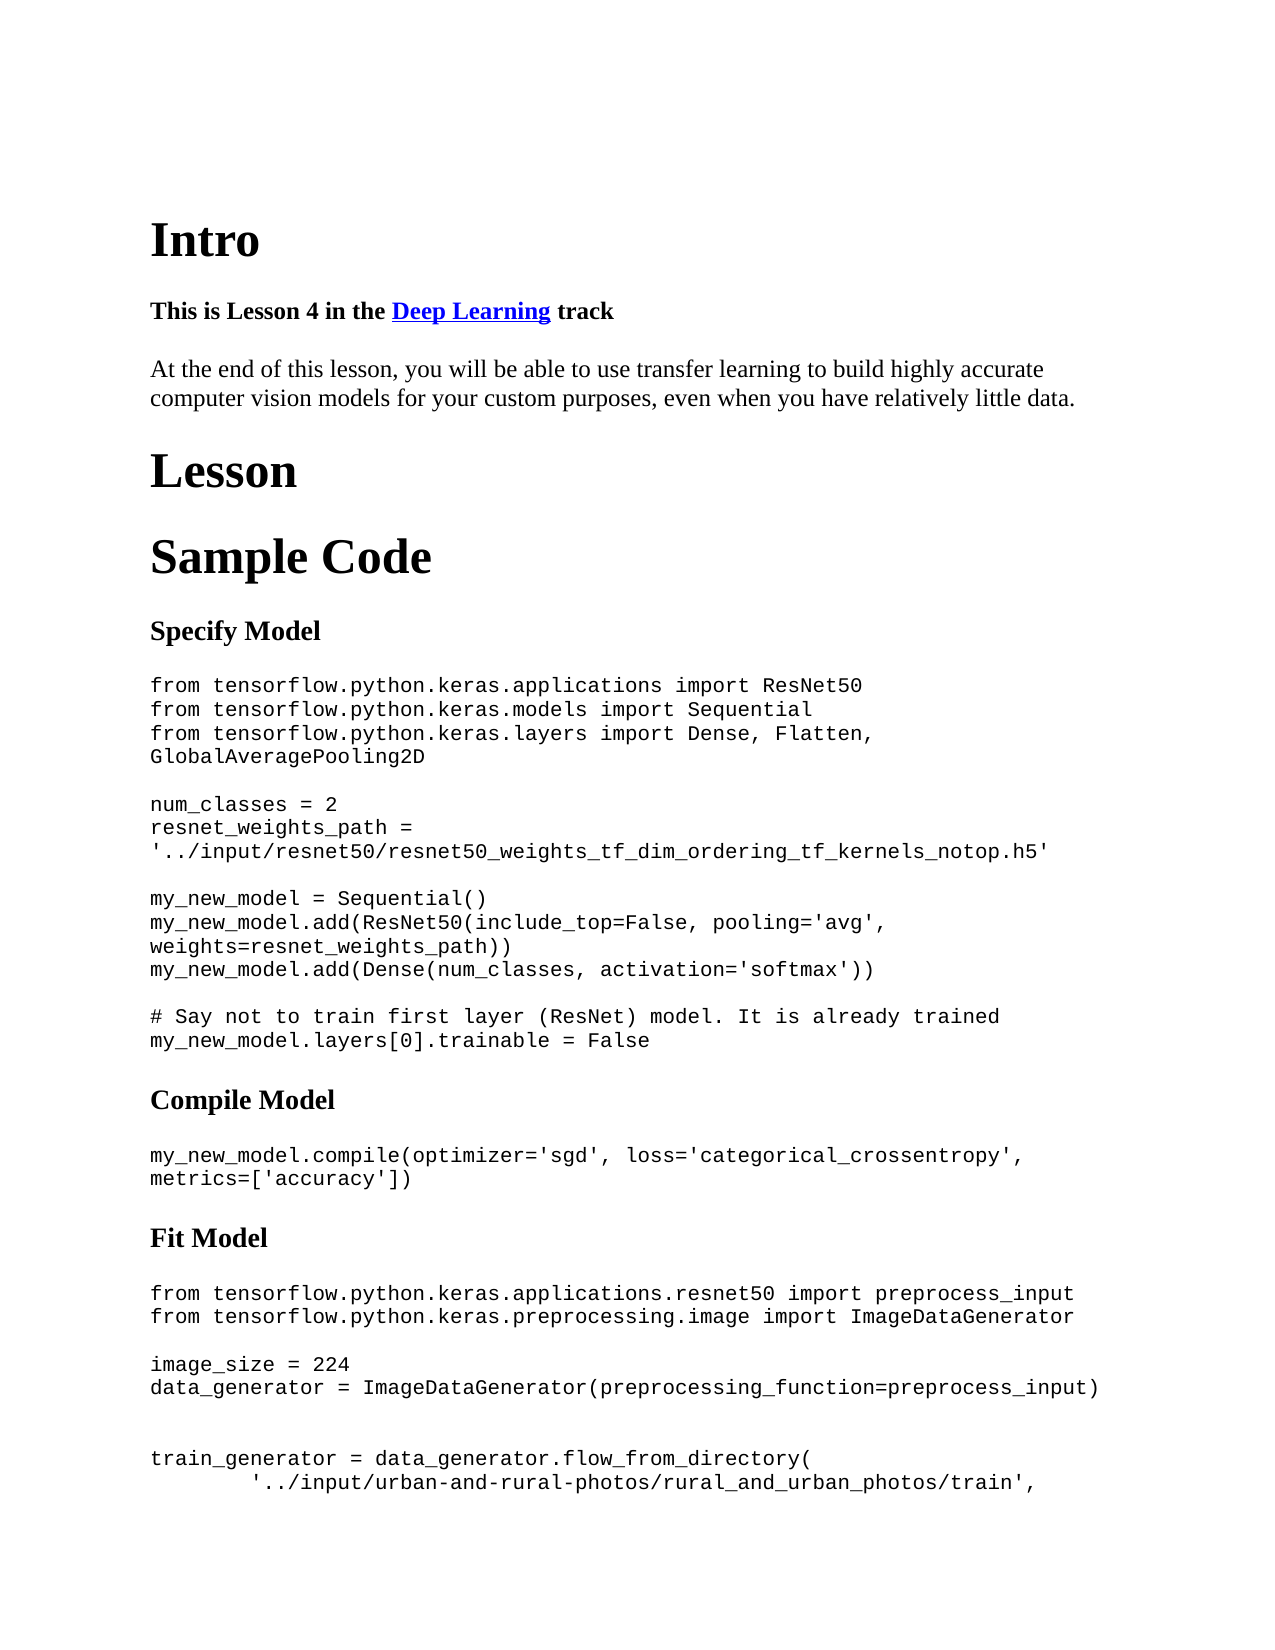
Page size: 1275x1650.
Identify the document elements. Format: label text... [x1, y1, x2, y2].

subtitle Lesson [150, 441, 1125, 498]
text from tensorflow.python.keras.preprocessing.image import ImageDataGenerator [150, 1306, 1125, 1330]
text from tensorflow.python.keras.layers import Dense, Flatten, GlobalAveragePooling2D [150, 723, 1125, 770]
text image_size = 224 [150, 1353, 1125, 1377]
text '../input/urban-and-rural-photos/rural_and_urban_photos/train', [150, 1472, 1125, 1495]
subtitle Compile Model [150, 1083, 1125, 1115]
text train_generator = data_generator.flow_from_directory( [150, 1448, 1125, 1472]
subtitle Specify Model [150, 614, 1125, 646]
text my_new_model.layers[0].trainable = False [150, 1030, 1125, 1054]
text my_new_model.add(ResNet50(include_top=False, pooling='avg', weights=resnet_weights_path)) [150, 912, 1125, 959]
text from tensorflow.python.keras.applications.resnet50 import preprocess_input [150, 1283, 1125, 1306]
text my_new_model.compile(optimizer='sgd', loss='categorical_crossentropy', metrics=['accuracy']) [150, 1144, 1125, 1192]
text my_new_model.add(Dense(num_classes, activation='softmax')) [150, 959, 1125, 983]
subtitle Intro [150, 209, 1125, 267]
subtitle Fit Model [150, 1221, 1125, 1253]
text resnet_weights_path = '../input/resnet50/resnet50_weights_tf_dim_ordering_tf_kernels_notop.h5' [150, 817, 1125, 865]
text This is Lesson 4 in the Deep Learning track [150, 296, 1125, 325]
text At the end of this lesson, you will be able to use transfer learning to build highly accurate computer vision models for your custom purposes, even when you have relatively little data. [150, 354, 1125, 411]
text num_classes = 2 [150, 794, 1125, 817]
subtitle Sample Code [150, 527, 1125, 585]
text from tensorflow.python.keras.models import Sequential [150, 699, 1125, 723]
text from tensorflow.python.keras.applications import ResNet50 [150, 676, 1125, 699]
text # Say not to train first layer (ResNet) model. It is already trained [150, 1007, 1125, 1030]
text data_generator = ImageDataGenerator(preprocessing_function=preprocess_input) [150, 1377, 1125, 1401]
text my_new_model = Sequential() [150, 888, 1125, 912]
